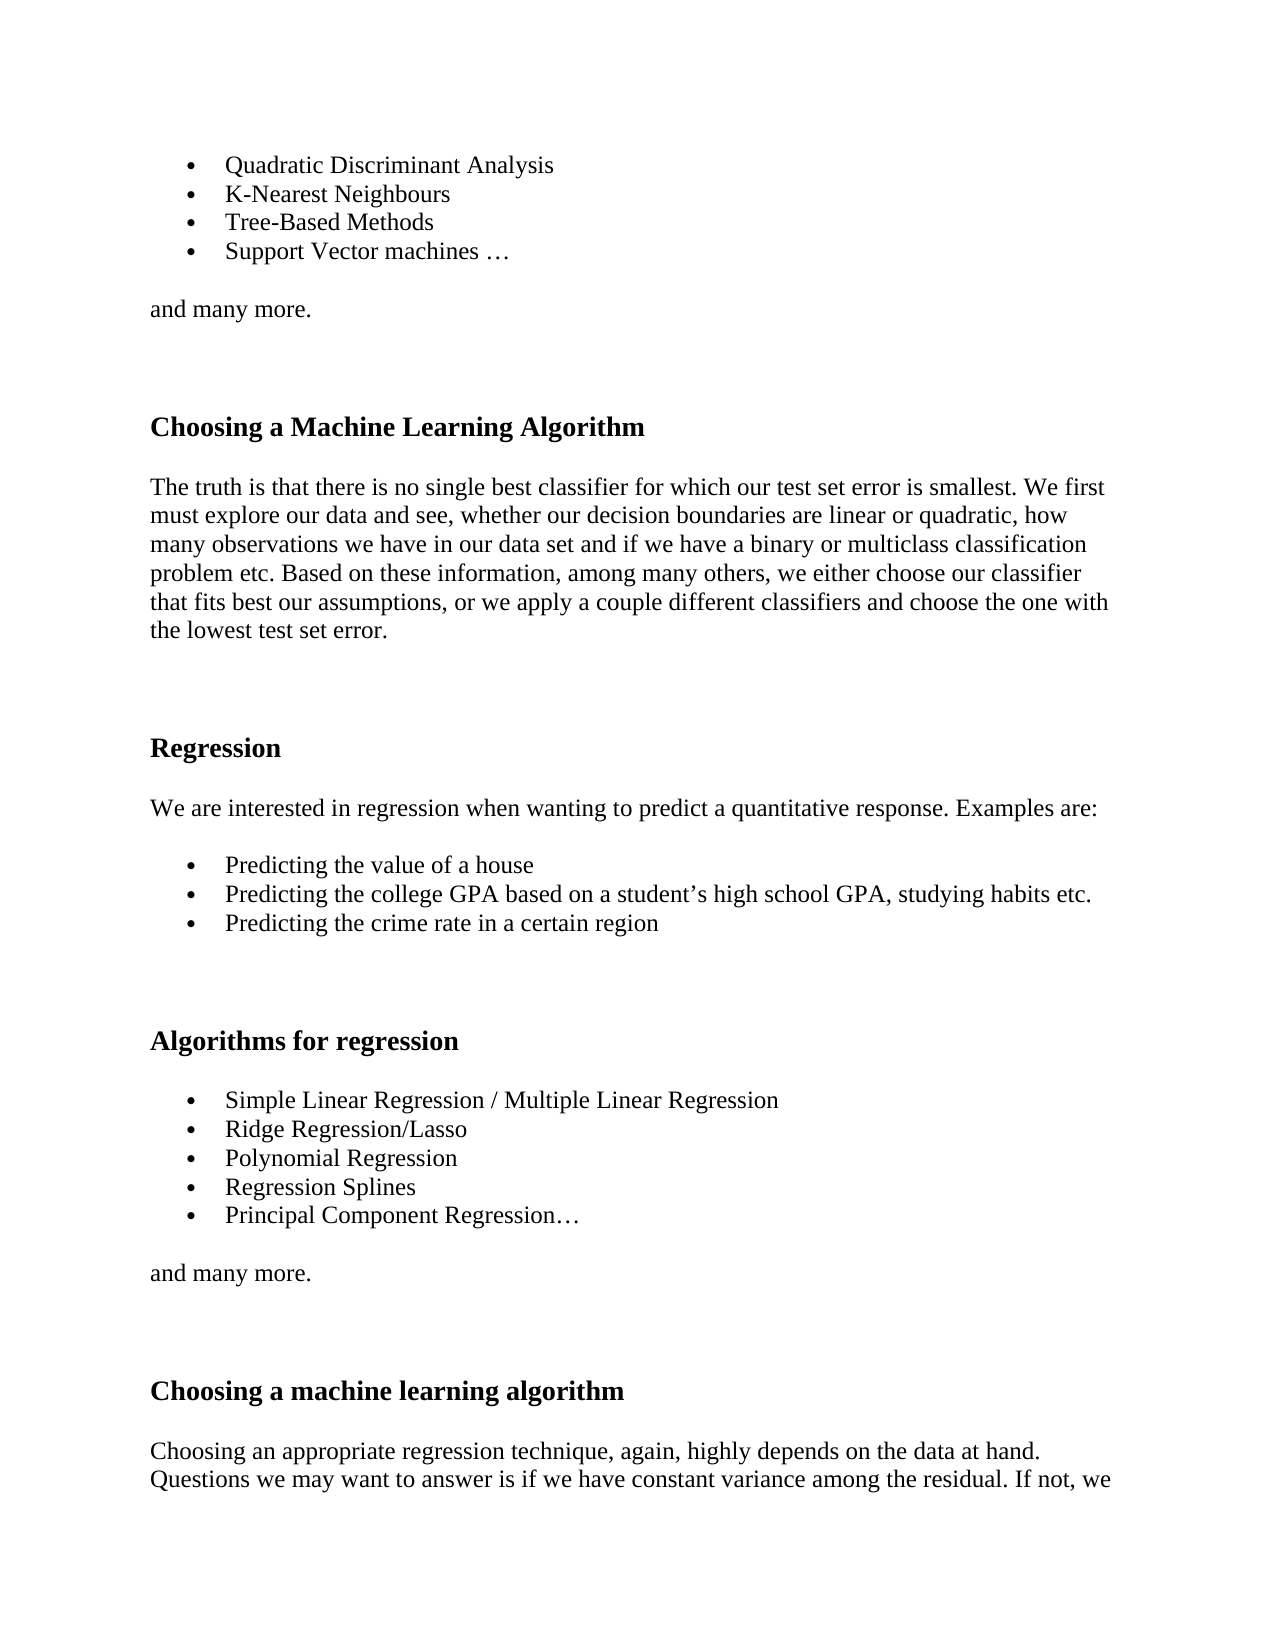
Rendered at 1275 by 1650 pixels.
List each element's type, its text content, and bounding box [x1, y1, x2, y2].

list Principal Component Regression… [187, 1201, 1125, 1229]
list Regression Splines [187, 1172, 1125, 1201]
text Choosing a Machine Learning Algorithm [150, 410, 1125, 442]
list Ridge Regression/Lasso [187, 1114, 1125, 1143]
text Regression [150, 731, 1125, 763]
list Predicting the crime rate in a certain region [187, 908, 1125, 937]
text Algorithms for regression [150, 1024, 1125, 1056]
list Quadratic Discriminant Analysis [187, 150, 1125, 179]
text We are interested in regression when wanting to predict a quantitative response. Examples are: [150, 793, 1125, 821]
list Tree-Based Methods [187, 207, 1125, 236]
text and many more. [150, 294, 1125, 323]
list Predicting the value of a house [187, 851, 1125, 879]
text The truth is that there is no single best classifier for which our test set error is smallest. We first must explore our data and see, whether our decision boundaries are linear or quadratic, how many observations we have in our data set and if we have a binary or multiclass classification problem etc. Based on these information, among many others, we either choose our classifier that fits best our assumptions, or we apply a couple different classifiers and choose the one with the lowest test set error. [150, 472, 1125, 644]
list Polynomial Regression [187, 1143, 1125, 1172]
list Predicting the college GPA based on a student’s high school GPA, studying habits etc. [187, 879, 1125, 908]
list K-Nearest Neighbours [187, 179, 1125, 207]
list Support Vector machines … [187, 236, 1125, 265]
text Choosing a machine learning algorithm [150, 1374, 1125, 1407]
list Simple Linear Regression / Multiple Linear Regression [187, 1086, 1125, 1114]
text and many more. [150, 1258, 1125, 1287]
